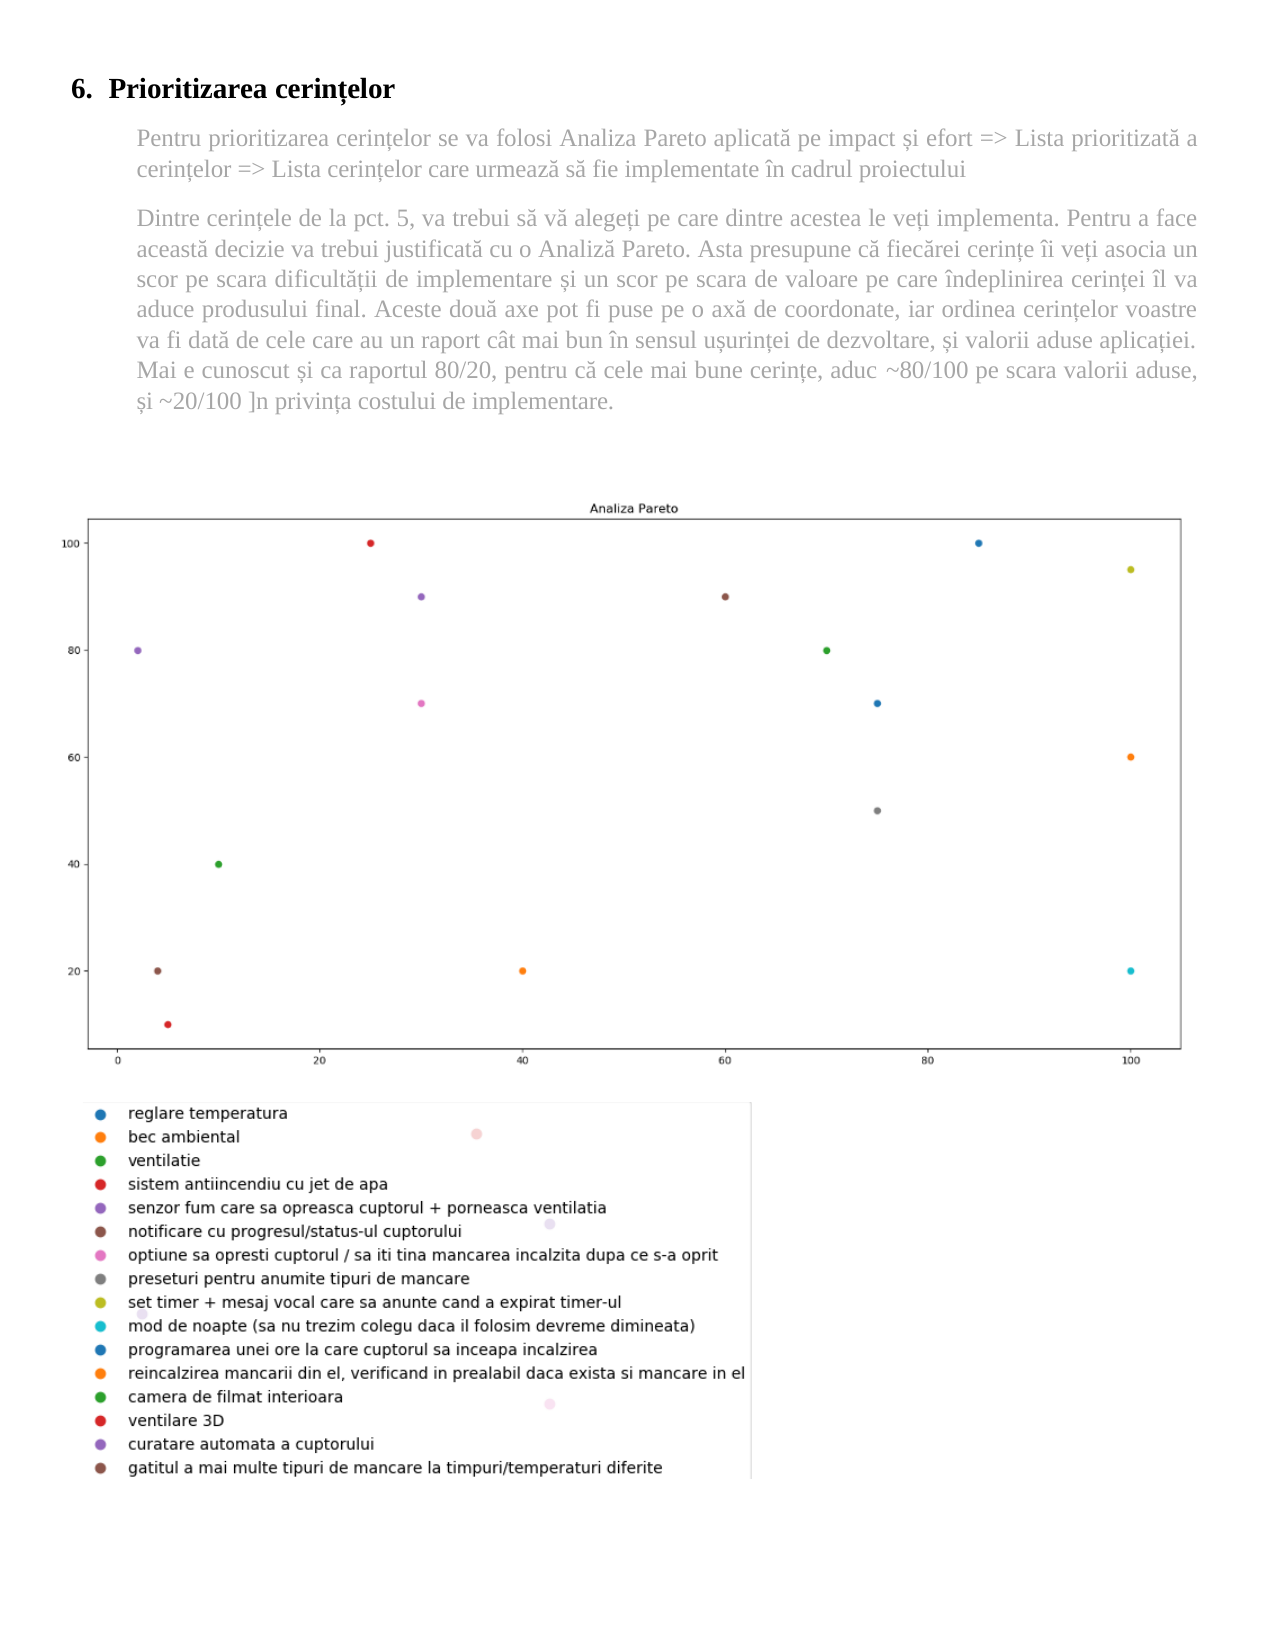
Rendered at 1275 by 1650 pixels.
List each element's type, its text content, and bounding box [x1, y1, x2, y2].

picture [52, 484, 1211, 1082]
text Pentru prioritizarea cerințelor se va folosi Analiza Pareto aplicată pe impact și efort => Lista prioritizată a cerințelor => Lista cerințelor care urmează să fie implementate în cadrul proiectului [136, 123, 1198, 183]
subtitle Prioritizarea cerințelor [71, 71, 1210, 104]
text Dintre cerințele de la pct. 5, va trebui să vă alegeți pe care dintre acestea le veți implementa. Pentru a face această decizie va trebui justificată cu o Analiză Pareto. Asta presupune că fiecărei cerințe îi veți asocia un scor pe scara dificultății de implementare și un scor pe scara de valoare pe care îndeplinirea cerinței îl va aduce produsului final. Aceste două axe pot fi puse pe o axă de coordonate, iar ordinea cerințelor voastre va fi dată de cele care au un raport cât mai bun în sensul ușurinței de dezvoltare, și valorii aduse aplicației. Mai e cunoscut și ca raportul 80/20, pentru că cele mai bune cerințe, aduc ~80/100 pe scara valorii aduse, și ~20/100 ]n privința costului de implementare. [136, 203, 1198, 414]
picture [82, 1102, 752, 1479]
